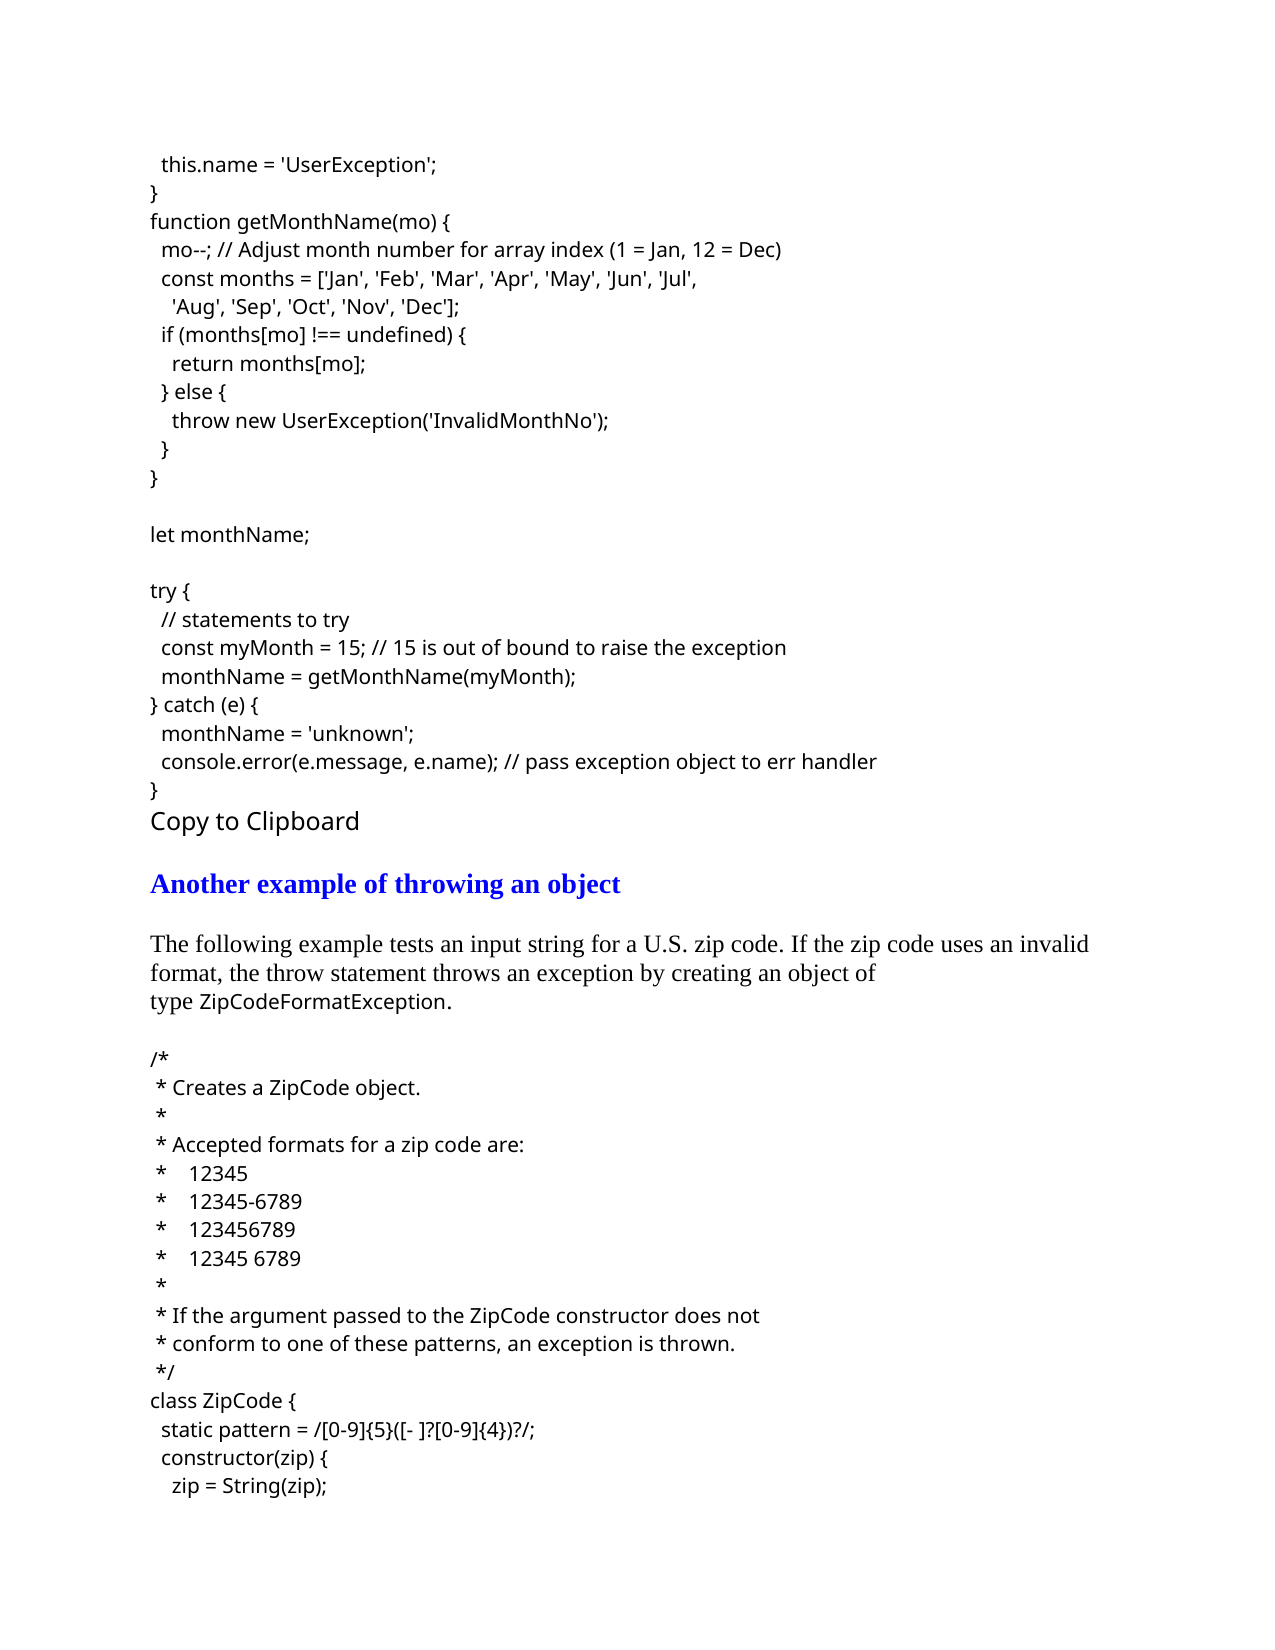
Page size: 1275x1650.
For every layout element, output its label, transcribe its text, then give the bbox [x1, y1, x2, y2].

text constructor(zip) { [150, 1443, 1125, 1472]
text * [150, 1102, 1125, 1130]
text */ [150, 1358, 1125, 1386]
text if (months[mo] !== undefined) { [150, 321, 1125, 349]
text zip = String(zip); [150, 1472, 1125, 1500]
text this.name = 'UserException'; [150, 150, 1125, 178]
text * 123456789 [150, 1216, 1125, 1244]
text * Accepted formats for a zip code are: [150, 1130, 1125, 1159]
text } [150, 463, 1125, 491]
text monthName = getMonthName(myMonth); [150, 662, 1125, 690]
text * 12345 [150, 1159, 1125, 1187]
text 'Aug', 'Sep', 'Oct', 'Nov', 'Dec']; [150, 292, 1125, 321]
text The following example tests an input string for a U.S. zip code. If the zip code uses an invalid format, the throw statement throws an exception by creating an object of type ZipCodeFormatException. [150, 929, 1125, 1016]
text } catch (e) { [150, 690, 1125, 719]
text // statements to try [150, 605, 1125, 633]
text * [150, 1272, 1125, 1301]
text * If the argument passed to the ZipCode constructor does not [150, 1301, 1125, 1329]
text } else { [150, 377, 1125, 406]
text try { [150, 577, 1125, 605]
text mo--; // Adjust month number for array index (1 = Jan, 12 = Dec) [150, 235, 1125, 264]
text } [150, 434, 1125, 463]
text } [150, 776, 1125, 804]
text throw new UserException('InvalidMonthNo'); [150, 406, 1125, 434]
text * 12345-6789 [150, 1187, 1125, 1216]
text * Creates a ZipCode object. [150, 1073, 1125, 1102]
text * 12345 6789 [150, 1244, 1125, 1272]
text Another example of throwing an object [150, 867, 1125, 900]
text * conform to one of these patterns, an exception is thrown. [150, 1329, 1125, 1358]
text } [150, 178, 1125, 207]
text const months = ['Jan', 'Feb', 'Mar', 'Apr', 'May', 'Jun', 'Jul', [150, 264, 1125, 292]
text console.error(e.message, e.name); // pass exception object to err handler [150, 747, 1125, 776]
text Copy to Clipboard [150, 804, 1125, 838]
text const myMonth = 15; // 15 is out of bound to raise the exception [150, 633, 1125, 662]
text let monthName; [150, 520, 1125, 548]
text function getMonthName(mo) { [150, 207, 1125, 235]
text class ZipCode { [150, 1386, 1125, 1415]
text monthName = 'unknown'; [150, 719, 1125, 747]
text /* [150, 1045, 1125, 1073]
text static pattern = /[0-9]{5}([- ]?[0-9]{4})?/; [150, 1415, 1125, 1443]
text return months[mo]; [150, 349, 1125, 377]
